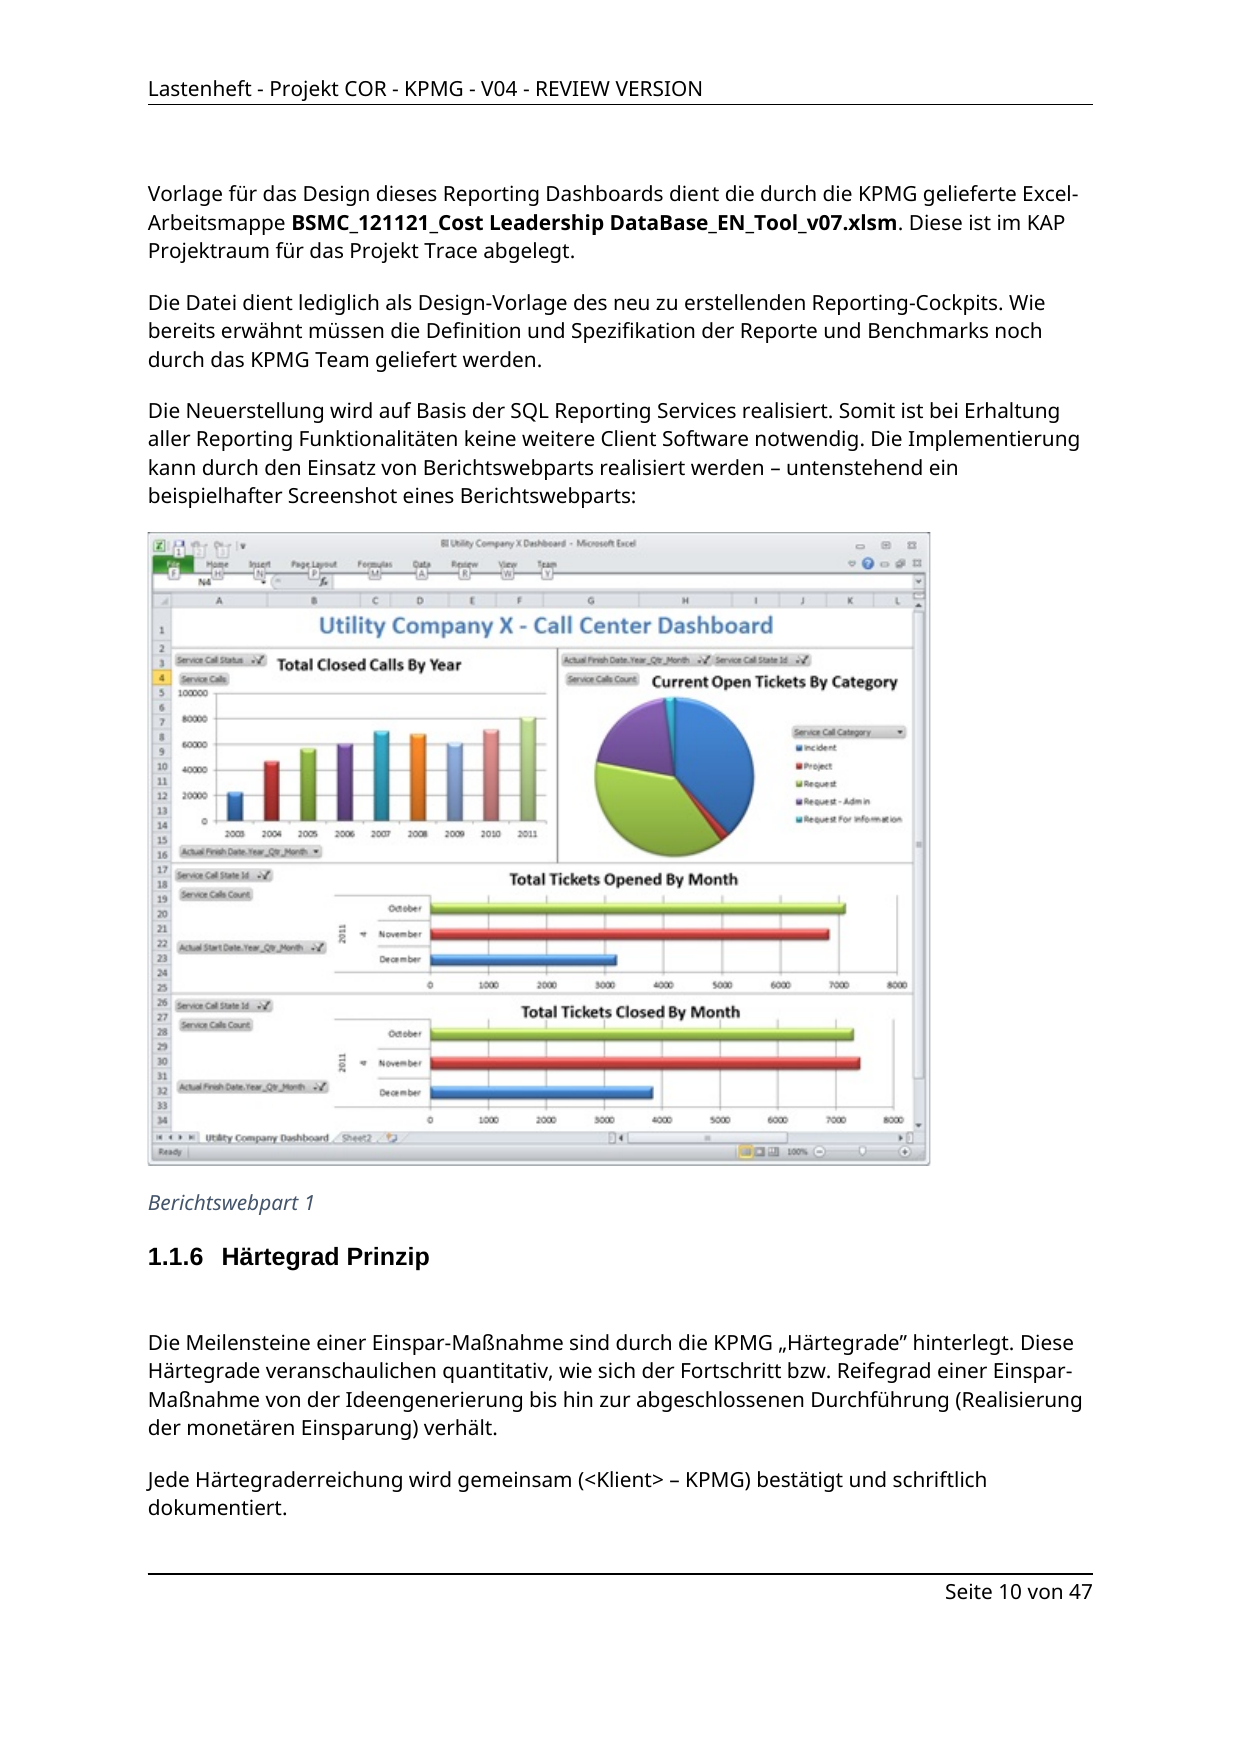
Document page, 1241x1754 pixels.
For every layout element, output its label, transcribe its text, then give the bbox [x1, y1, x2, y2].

picture [147, 532, 931, 1166]
subtitle Härtegrad Prinzip [148, 1242, 1093, 1271]
text Berichtswebpart 1 [148, 1188, 1093, 1217]
text Die Neuerstellung wird auf Basis der SQL Reporting Services realisiert. Somit ist bei Erhaltung aller Reporting Funktionalitäten keine weitere Client Software notwendig. Die Implementierung kann durch den Einsatz von Berichtswebparts realisiert werden – untenstehend ein beispielhafter Screenshot eines Berichtswebparts: [148, 396, 1093, 510]
text Die Datei dient lediglich als Design-Vorlage des neu zu erstellenden Reporting-Cockpits. Wie bereits erwähnt müssen die Definition und Spezifikation der Reporte und Benchmarks noch durch das KPMG Team geliefert werden. [148, 288, 1093, 373]
text Jede Härtegraderreichung wird gemeinsam (<Klient> – KPMG) bestätigt und schriftlich dokumentiert. [148, 1465, 1093, 1522]
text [148, 179, 1093, 265]
text Die Meilensteine einer Einspar-Maßnahme sind durch die KPMG „Härtegrade” hinterlegt. Diese Härtegrade veranschaulichen quantitativ, wie sich der Fortschritt bzw. Reifegrad einer Einspar-Maßnahme von der Ideengenerierung bis hin zur abgeschlossenen Durchführung (Realisierung der monetären Einsparung) verhält. [148, 1328, 1093, 1442]
